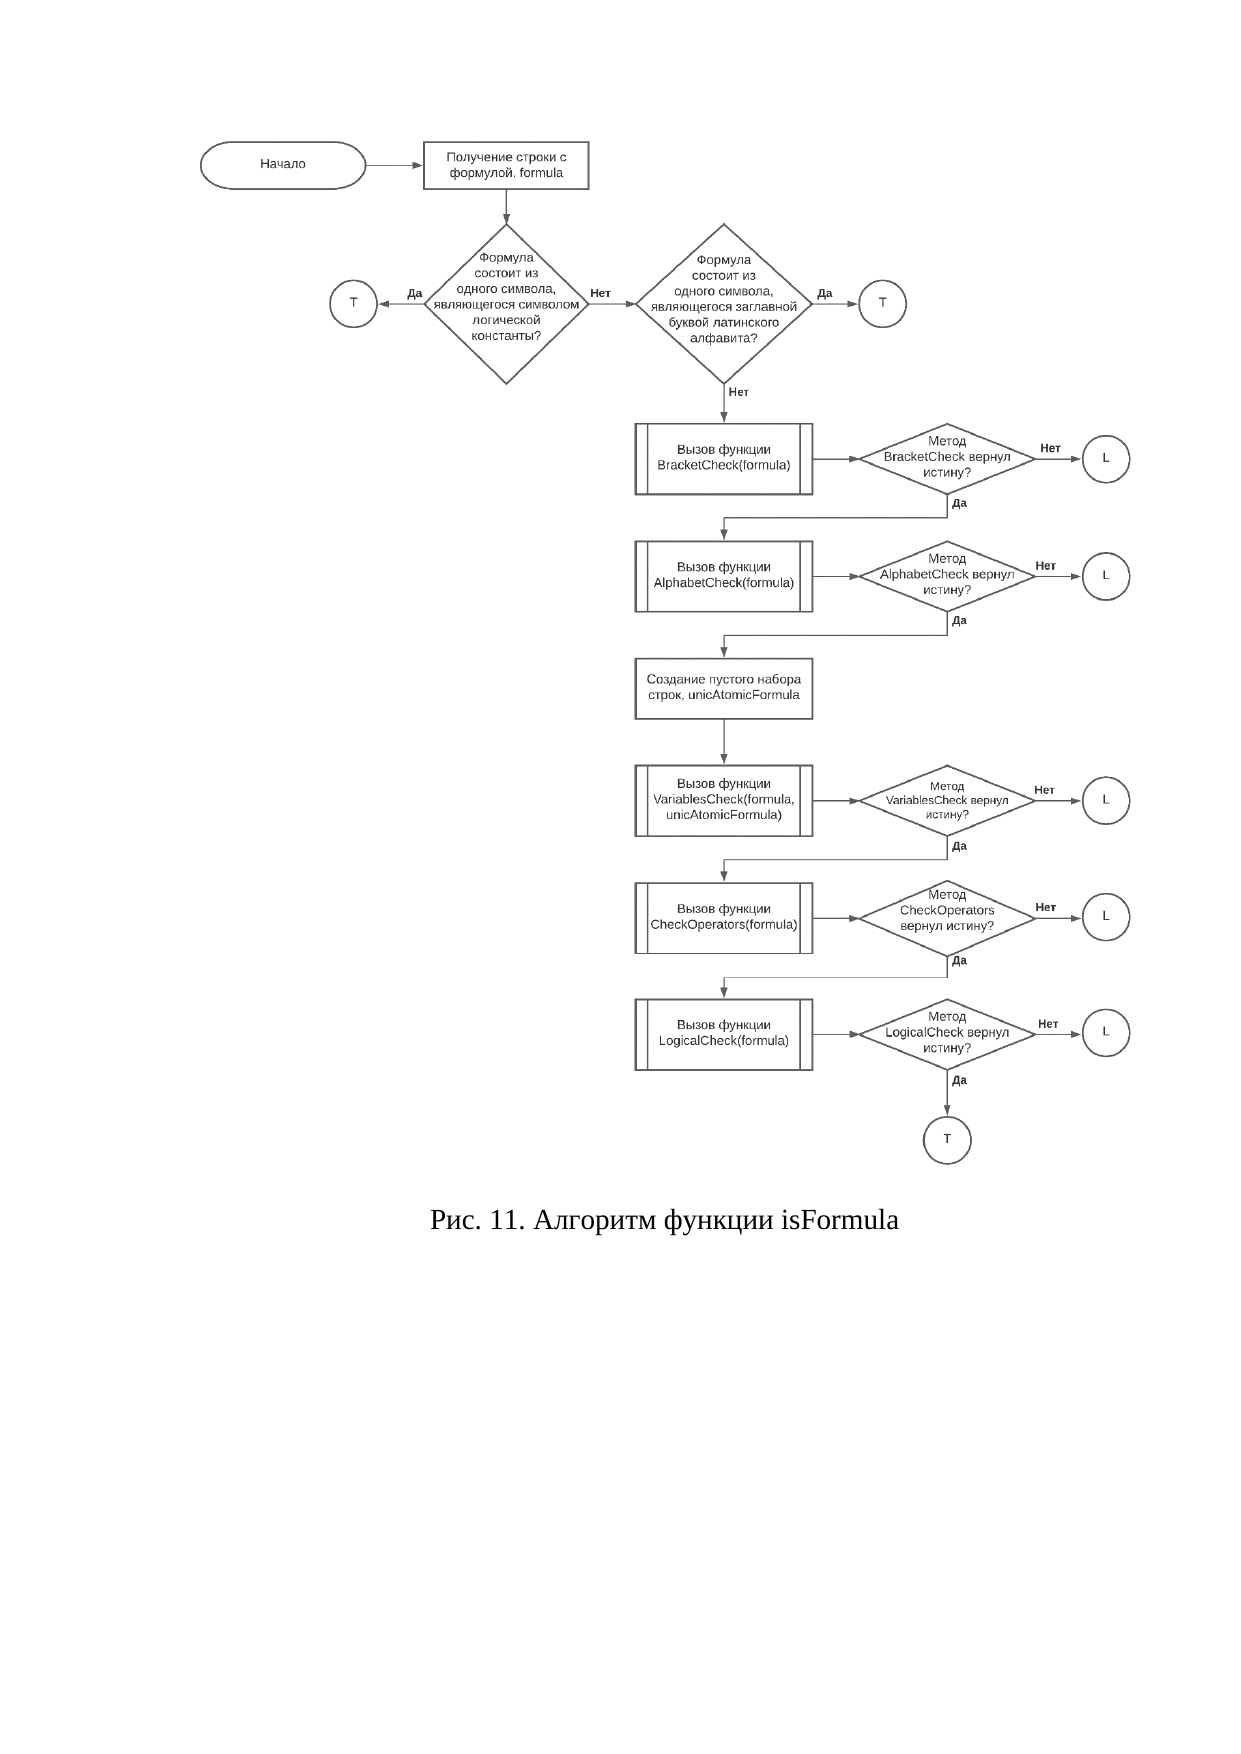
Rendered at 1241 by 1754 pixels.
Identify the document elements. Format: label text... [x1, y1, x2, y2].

text Рис. 11. Алгоритм функции isFormula [177, 1202, 1152, 1236]
picture [177, 118, 1153, 1187]
